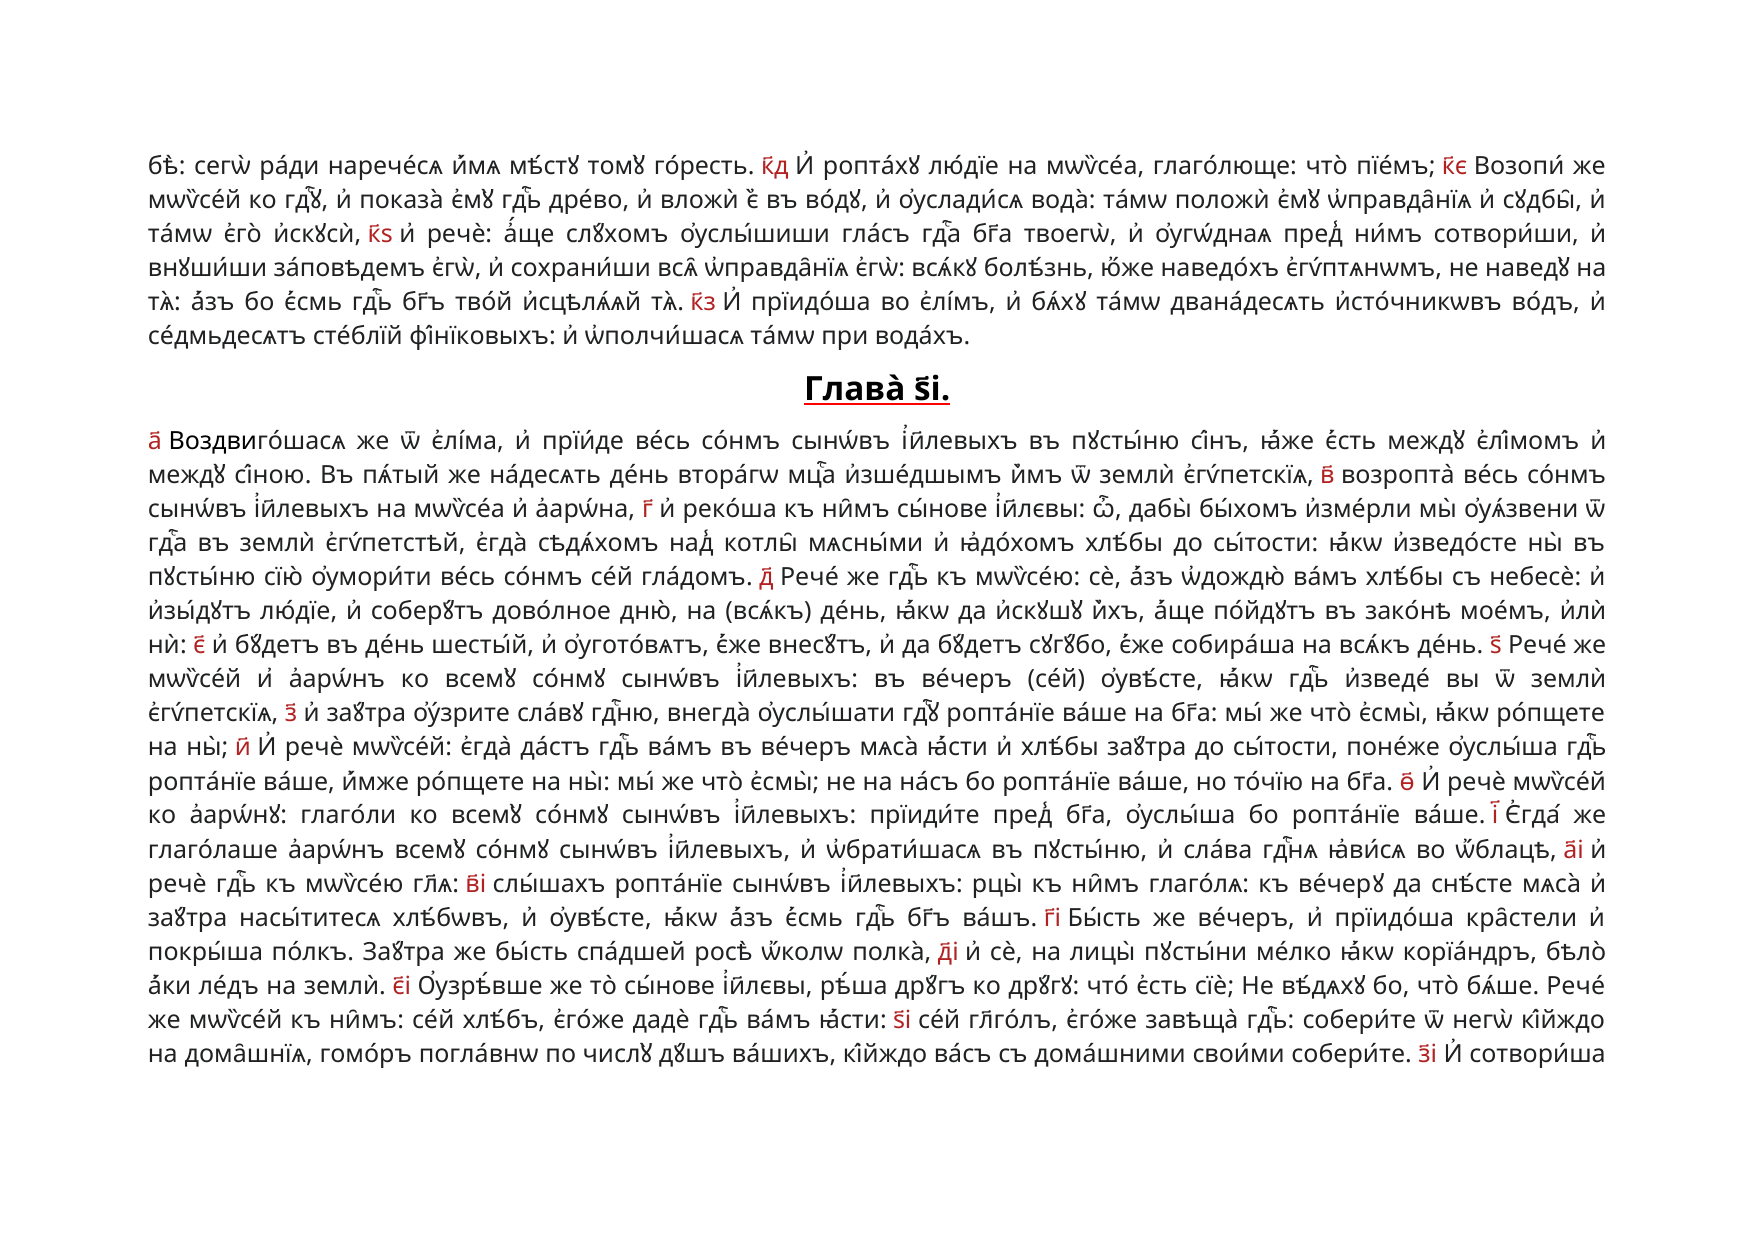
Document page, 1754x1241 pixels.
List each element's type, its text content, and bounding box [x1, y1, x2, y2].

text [148, 422, 1606, 1070]
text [148, 148, 1606, 352]
subtitle Глава̀ ѕ҃і. [148, 364, 1606, 410]
